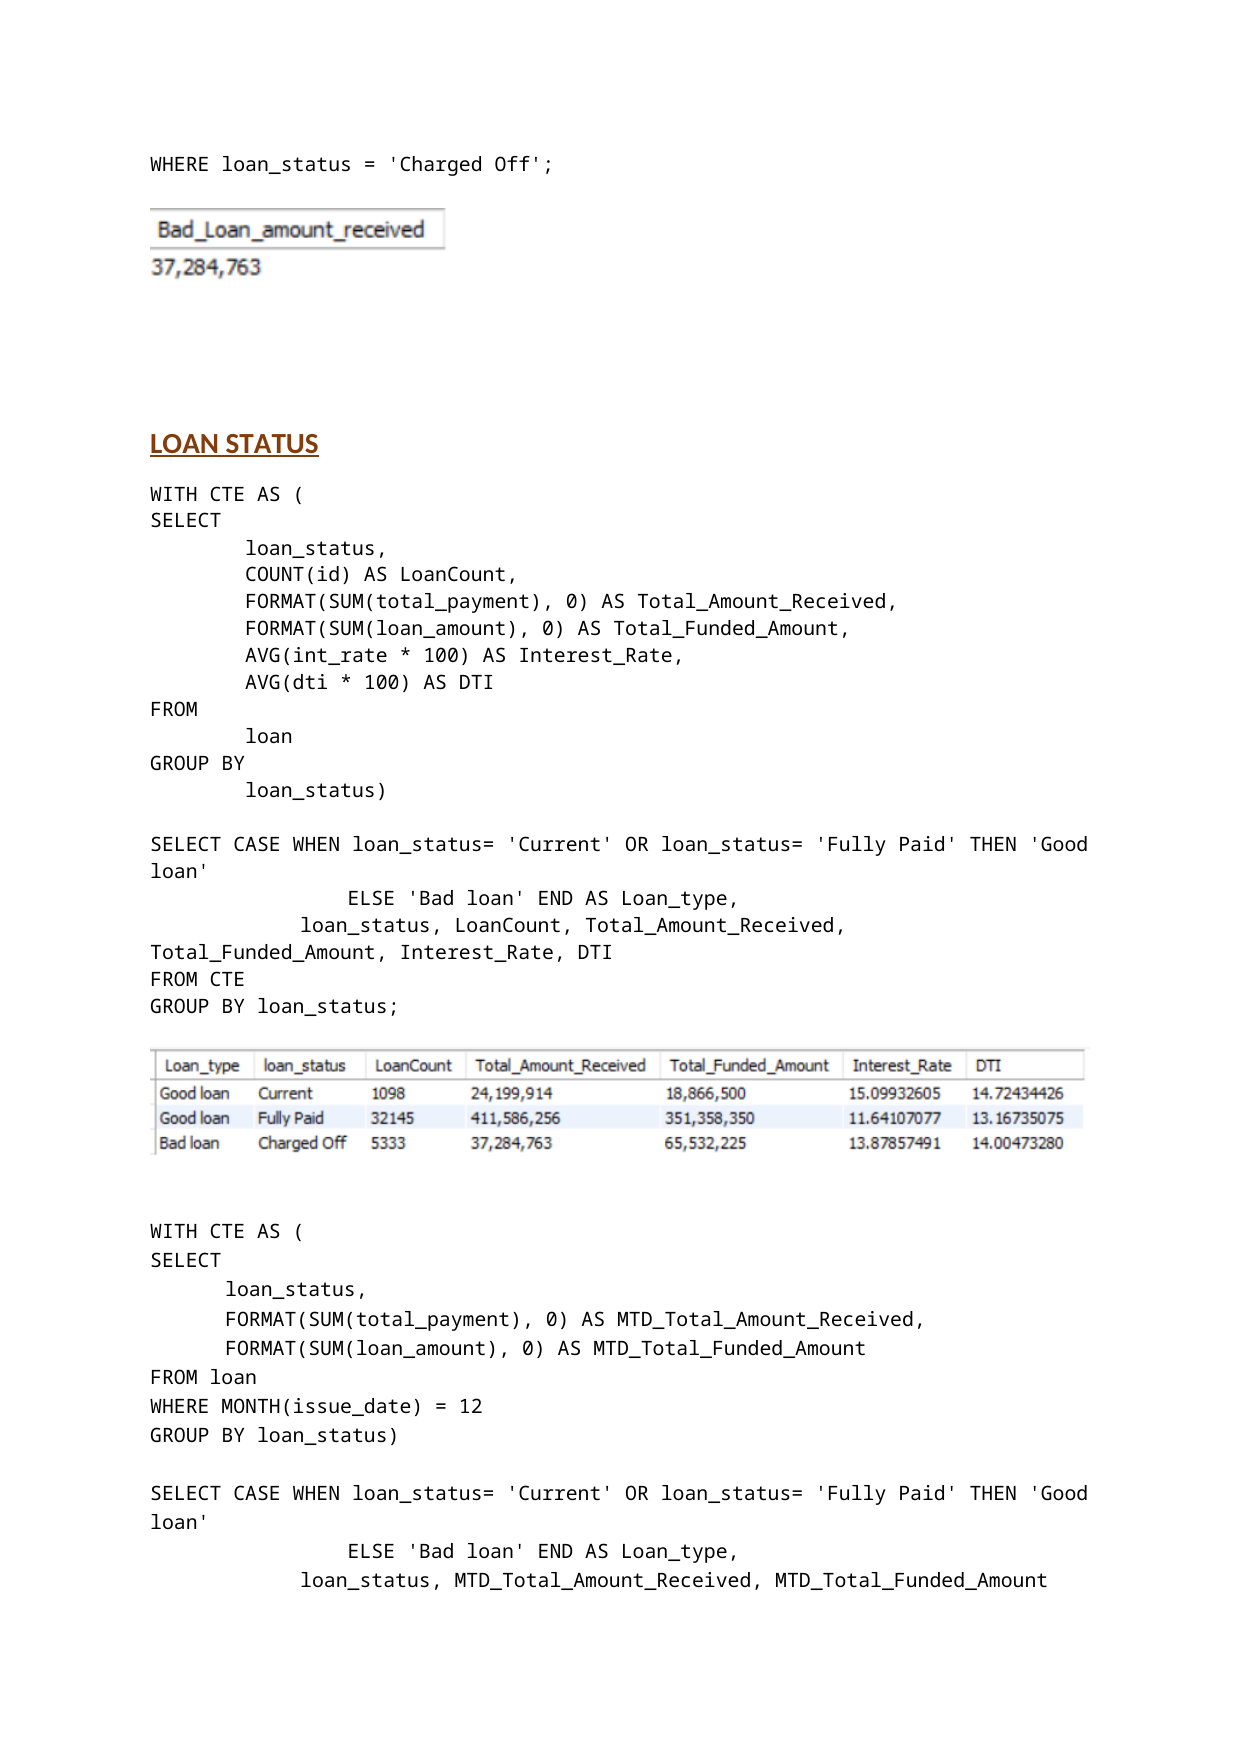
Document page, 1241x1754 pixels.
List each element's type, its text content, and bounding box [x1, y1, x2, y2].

text GROUP BY [150, 749, 1090, 777]
text AVG(dti * 100) AS DTI [150, 669, 1090, 696]
text WHERE loan_status = 'Charged Off'; [150, 150, 1090, 177]
text SELECT [150, 507, 1090, 534]
text loan_status, MTD_Total_Amount_Received, MTD_Total_Funded_Amount [150, 1566, 1090, 1593]
text loan_status) [150, 777, 1090, 803]
text ELSE 'Bad loan' END AS Loan_type, [150, 884, 1090, 911]
text loan [150, 723, 1090, 749]
text loan_status, [150, 1276, 1090, 1303]
text GROUP BY loan_status) [150, 1421, 1090, 1448]
text loan_status, [150, 534, 1090, 561]
text FORMAT(SUM(loan_amount), 0) AS MTD_Total_Funded_Amount [150, 1334, 1090, 1361]
text COUNT(id) AS LoanCount, [150, 561, 1090, 588]
text FROM CTE [150, 965, 1090, 992]
text FORMAT(SUM(total_payment), 0) AS Total_Amount_Received, [150, 588, 1090, 615]
text FROM [150, 696, 1090, 723]
text FORMAT(SUM(loan_amount), 0) AS Total_Funded_Amount, [150, 615, 1090, 642]
text WITH CTE AS ( [150, 1218, 1090, 1244]
text FORMAT(SUM(total_payment), 0) AS MTD_Total_Amount_Received, [150, 1305, 1090, 1332]
text WHERE MONTH(issue_date) = 12 [150, 1392, 1090, 1419]
text WITH CTE AS ( [150, 480, 1090, 507]
text SELECT CASE WHEN loan_status= 'Current' OR loan_status= 'Fully Paid' THEN 'Good loan' [150, 1479, 1090, 1535]
text loan_status, LoanCount, Total_Amount_Received, Total_Funded_Amount, Interest_Rate, DTI [150, 911, 1090, 965]
text FROM loan [150, 1363, 1090, 1390]
text SELECT [150, 1247, 1090, 1274]
picture [150, 208, 452, 282]
picture [150, 1047, 1091, 1171]
text AVG(int_rate * 100) AS Interest_Rate, [150, 642, 1090, 669]
text ELSE 'Bad loan' END AS Loan_type, [150, 1537, 1090, 1564]
text LOAN STATUS [150, 425, 1090, 460]
text SELECT CASE WHEN loan_status= 'Current' OR loan_status= 'Fully Paid' THEN 'Good loan' [150, 831, 1090, 884]
text GROUP BY loan_status; [150, 992, 1090, 1019]
